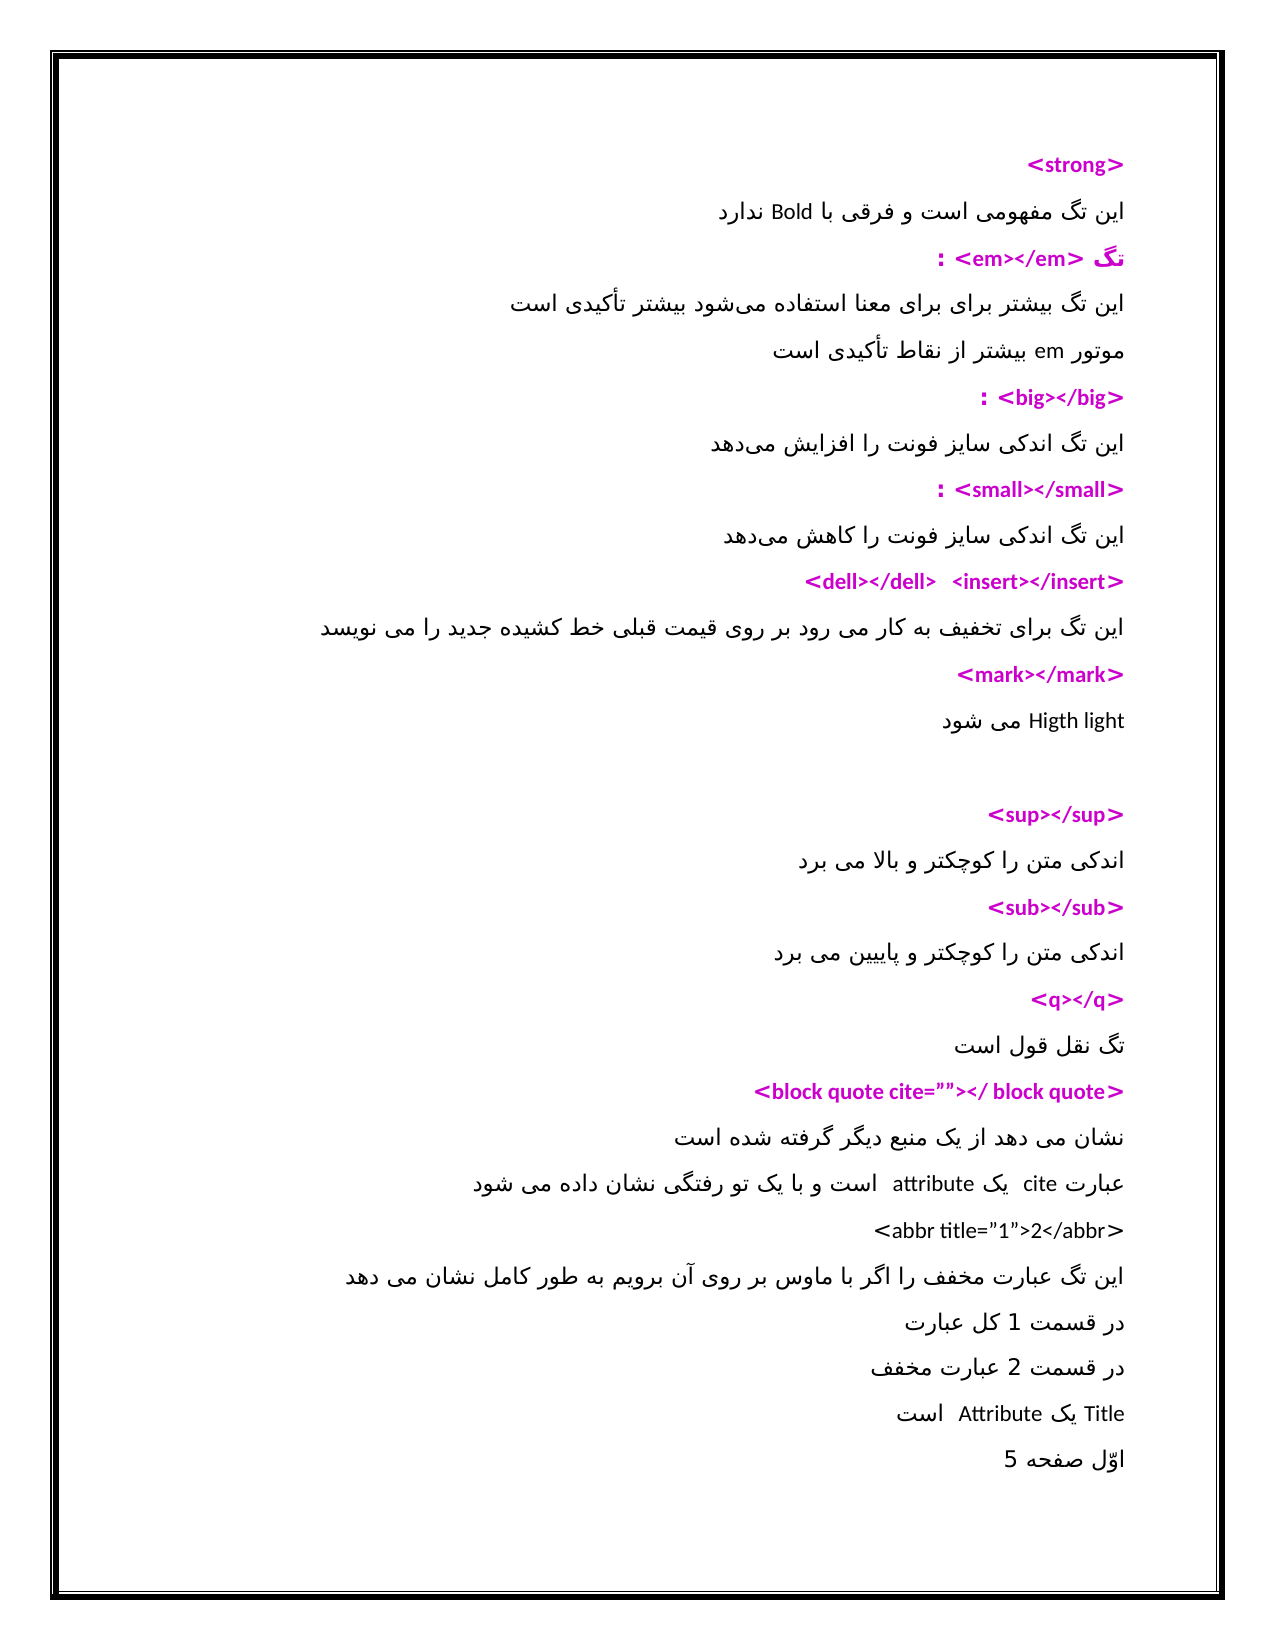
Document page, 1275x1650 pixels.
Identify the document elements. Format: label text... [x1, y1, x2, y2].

text تگ <em></em> : [150, 244, 1125, 272]
text <strong> [150, 150, 1125, 178]
text این تگ بیشتر برای برای معنا استفاده می‌شود بیشتر تأکیدی است [150, 291, 1125, 317]
text این تگ عبارت مخفف را اگر با ماوس بر روی آن برویم به طور کامل نشان می دهد [150, 1263, 1125, 1290]
text موتور em بیشتر از نقاط تأکیدی است [150, 336, 1125, 364]
text این تگ برای تخفیف به کار می رود بر روی قیمت قبلی خط کشیده جدید را می نویسد [150, 614, 1125, 641]
text این تگ اندکی سایز فونت را افزایش می‌دهد [150, 430, 1125, 456]
text در قسمت 2 عبارت مخفف [150, 1354, 1125, 1381]
text <dell></dell> <insert></insert> [150, 567, 1125, 596]
text تگ نقل قول است [150, 1032, 1125, 1058]
text اندکی متن را کوچکتر و پاییین می برد [150, 939, 1125, 966]
text Higth light می شود [150, 707, 1125, 735]
text <sub></sub> [150, 893, 1125, 921]
text اندکی متن را کوچکتر و بالا می برد [150, 847, 1125, 874]
text <small></small> : [150, 475, 1125, 503]
text Title یک Attribute است [150, 1399, 1125, 1428]
text این تگ اندکی سایز فونت را کاهش می‌دهد [150, 522, 1125, 549]
text <big></big> : [150, 383, 1125, 411]
text <block quote cite=””></ block quote> [150, 1077, 1125, 1105]
text <sup></sup> [150, 800, 1125, 828]
text <mark></mark> [150, 660, 1125, 688]
text <q></q> [150, 985, 1125, 1013]
text اوّل صفحه 5 [150, 1446, 1125, 1473]
text نشان می دهد از یک منبع دیگر گرفته شده است [150, 1124, 1125, 1151]
text در قسمت 1 کل عبارت [150, 1309, 1125, 1335]
text عبارت cite یک attribute است و با یک تو رفتگی نشان داده می شود [150, 1169, 1125, 1198]
text <abbr title=”1”>2</abbr> [150, 1216, 1125, 1244]
text این تگ مفهومی است و فرقی با Bold ندارد [150, 197, 1125, 225]
